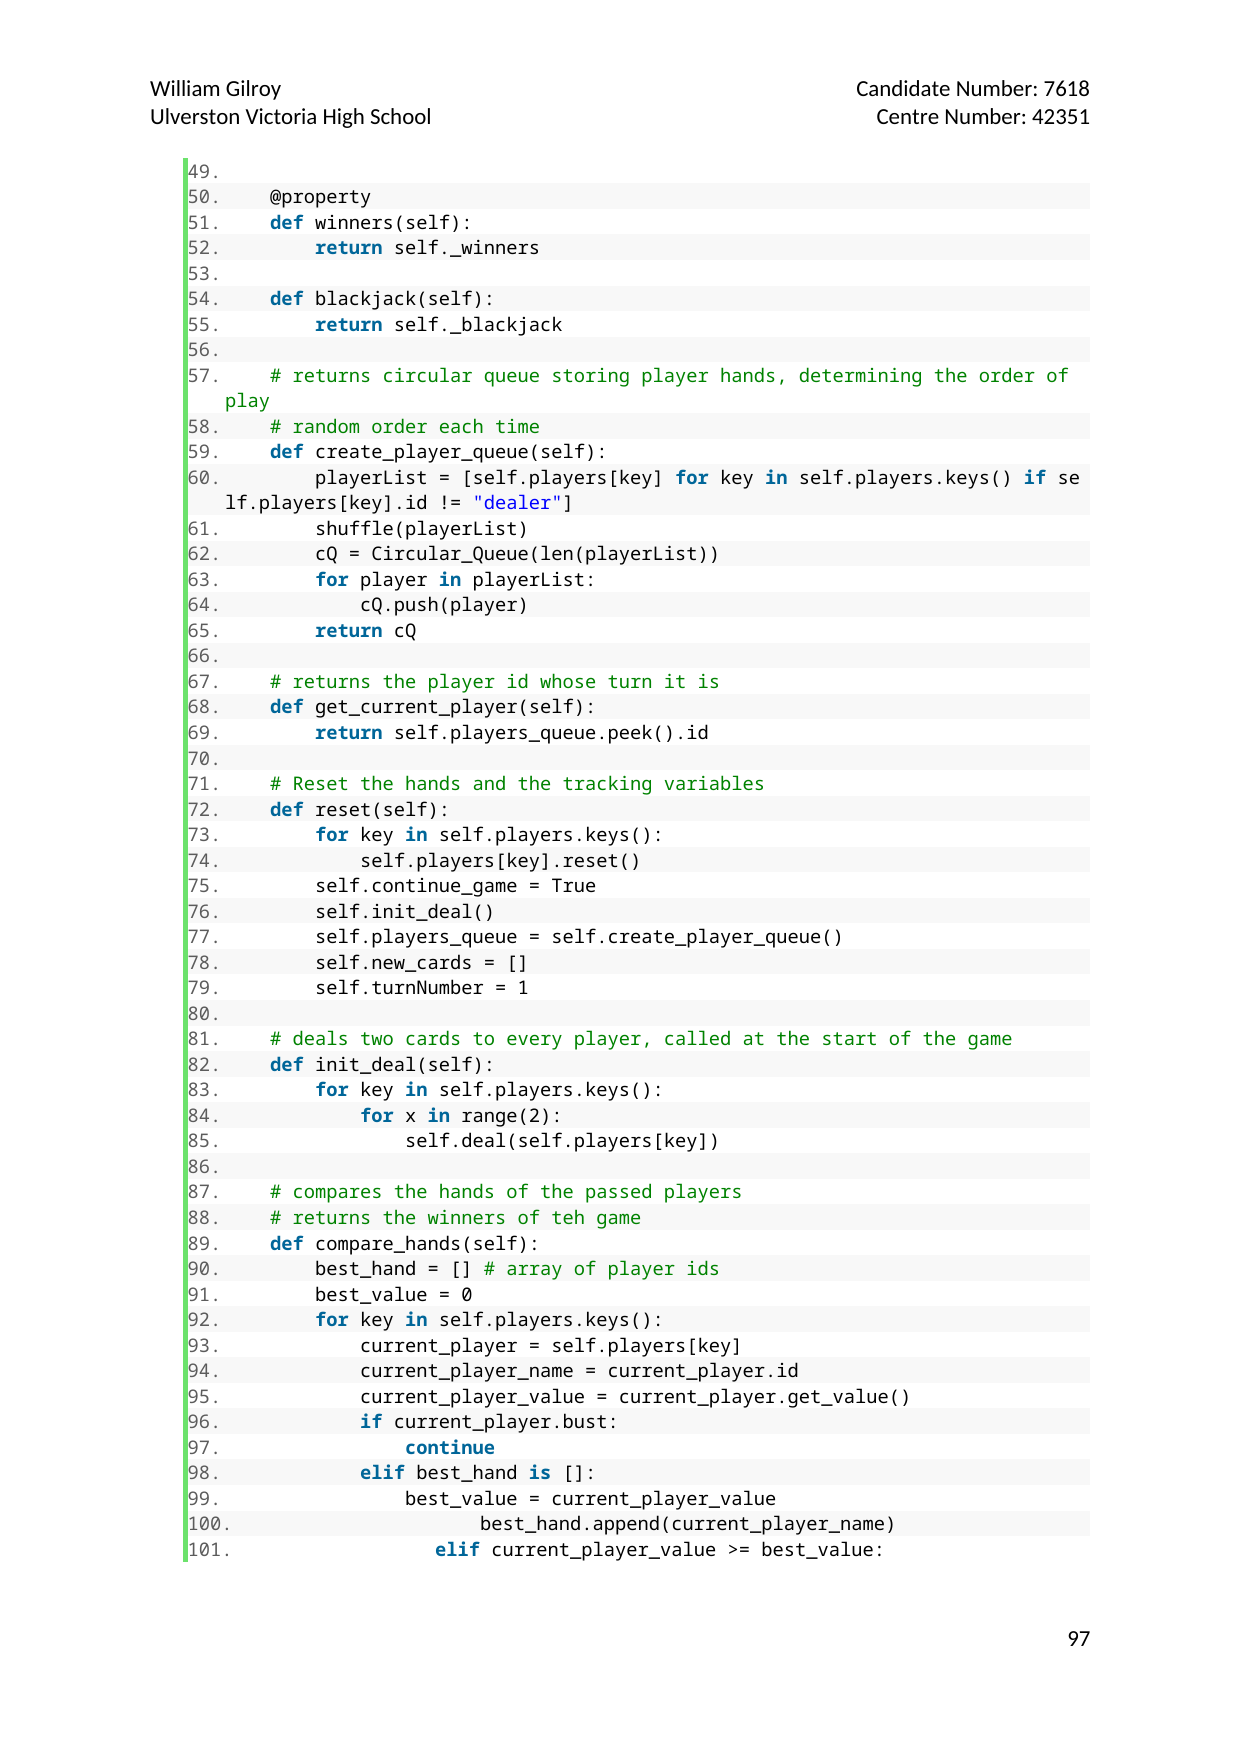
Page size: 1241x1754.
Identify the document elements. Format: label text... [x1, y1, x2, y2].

list best_hand = [] # array of player ids [188, 1255, 1090, 1281]
list self.new_cards = [] [188, 949, 1090, 974]
list return self._winners [188, 234, 1090, 260]
list cQ = Circular_Queue(len(playerList)) [188, 541, 1090, 566]
list # random order each time [188, 413, 1090, 439]
list continue [188, 1434, 1090, 1459]
list @property [188, 183, 1090, 209]
list self.deal(self.players[key]) [188, 1128, 1090, 1153]
list def blackjack(self): [188, 286, 1090, 311]
list best_value = 0 [188, 1281, 1090, 1306]
list elif current_player_value >= best_value: [188, 1536, 1090, 1562]
list for key in self.players.keys(): [188, 1306, 1090, 1332]
list def init_deal(self): [188, 1051, 1090, 1077]
list self.players_queue = self.create_player_queue() [188, 923, 1090, 949]
list # returns the player id whose turn it is [188, 668, 1090, 694]
list # Reset the hands and the tracking variables [188, 770, 1090, 796]
list shuffle(playerList) [188, 515, 1090, 541]
list self.continue_game = True [188, 872, 1090, 898]
list current_player = self.players[key] [188, 1332, 1090, 1357]
list playerList = [self.players[key] for key in self.players.keys() if self.players[key].id != "dealer"] [188, 464, 1090, 515]
list best_hand.append(current_player_name) [188, 1511, 1090, 1536]
list # returns the winners of teh game [188, 1204, 1090, 1230]
list elif best_hand is []: [188, 1459, 1090, 1485]
list if current_player.bust: [188, 1408, 1090, 1434]
list def get_current_player(self): [188, 694, 1090, 719]
list # returns circular queue storing player hands, determining the order of play [188, 362, 1090, 413]
list def compare_hands(self): [188, 1230, 1090, 1255]
list for player in playerList: [188, 566, 1090, 592]
list # compares the hands of the passed players [188, 1179, 1090, 1204]
list self.init_deal() [188, 898, 1090, 923]
list for x in range(2): [188, 1102, 1090, 1128]
list for key in self.players.keys(): [188, 1077, 1090, 1102]
list def reset(self): [188, 796, 1090, 821]
list return cQ [188, 617, 1090, 643]
list for key in self.players.keys(): [188, 821, 1090, 847]
list return self.players_queue.peek().id [188, 719, 1090, 745]
list return self._blackjack [188, 311, 1090, 337]
list def winners(self): [188, 209, 1090, 234]
list current_player_value = current_player.get_value() [188, 1383, 1090, 1408]
list best_value = current_player_value [188, 1485, 1090, 1511]
list current_player_name = current_player.id [188, 1357, 1090, 1383]
list def create_player_queue(self): [188, 439, 1090, 464]
list self.turnNumber = 1 [188, 974, 1090, 1000]
list # deals two cards to every player, called at the start of the game [188, 1026, 1090, 1051]
list cQ.push(player) [188, 592, 1090, 617]
list self.players[key].reset() [188, 847, 1090, 872]
